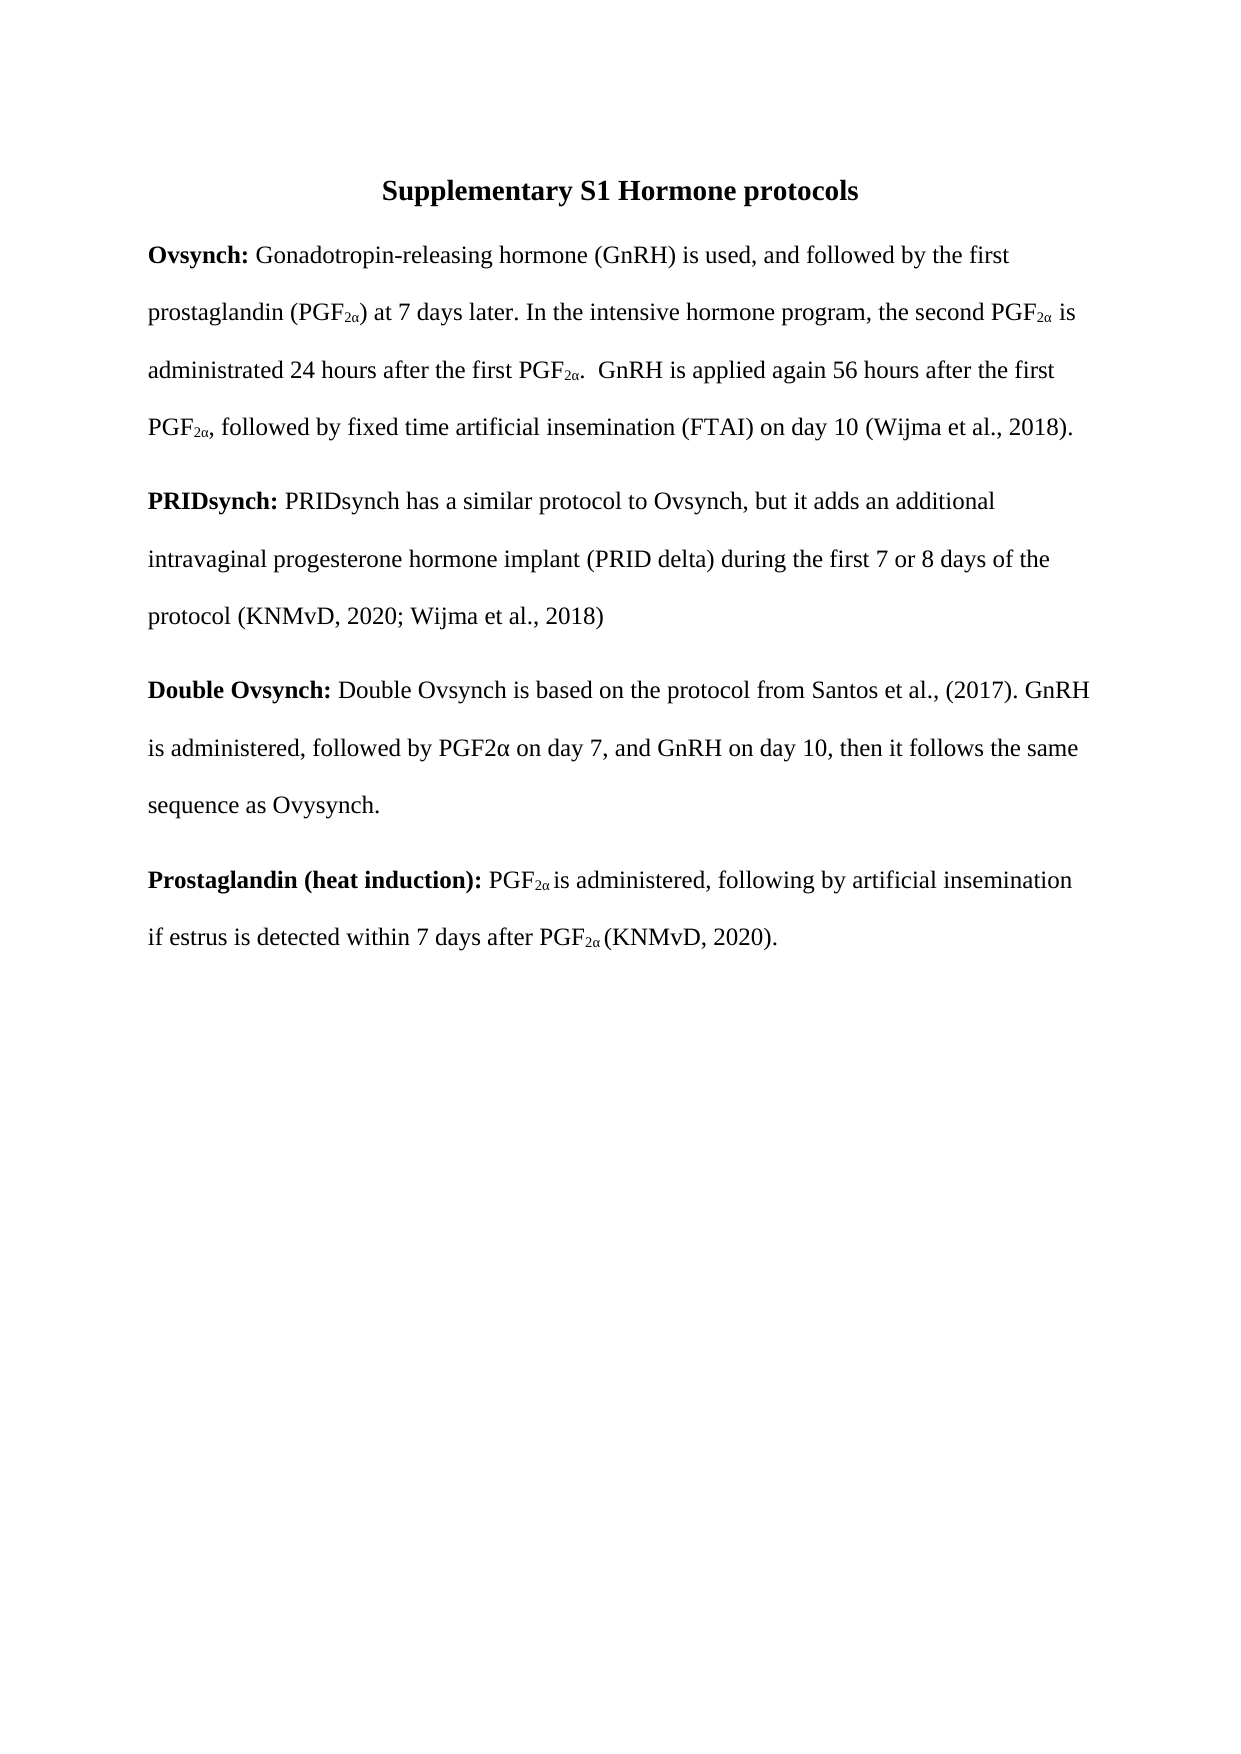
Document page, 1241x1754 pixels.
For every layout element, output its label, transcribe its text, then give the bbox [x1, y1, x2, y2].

text Ovsynch: Gonadotropin-releasing hormone (GnRH) is used, and followed by the first prostaglandin (PGF2α) at 7 days later. In the intensive hormone program, the second PGF2α is administrated 24 hours after the first PGF2α. GnRH is applied again 56 hours after the first PGF2α, followed by fixed time artificial insemination (FTAI) on day 10 (Wijma et al., 2018). [148, 240, 1093, 441]
text Double Ovsynch: Double Ovsynch is based on the protocol from Santos et al., (2017). GnRH is administered, followed by PGF2α on day 7, and GnRH on day 10, then it follows the same sequence as Ovysynch. [148, 676, 1093, 819]
text Prostaglandin (heat induction): PGF2α is administered, following by artificial insemination if estrus is detected within 7 days after PGF2α (KNMvD, 2020). [148, 865, 1093, 951]
subtitle Supplementary S1 Hormone protocols [148, 173, 1093, 206]
text PRIDsynch: PRIDsynch has a similar protocol to Ovsynch, but it adds an additional intravaginal progesterone hormone implant (PRID delta) during the first 7 or 8 days of the protocol (KNMvD, 2020; Wijma et al., 2018) [148, 486, 1093, 630]
